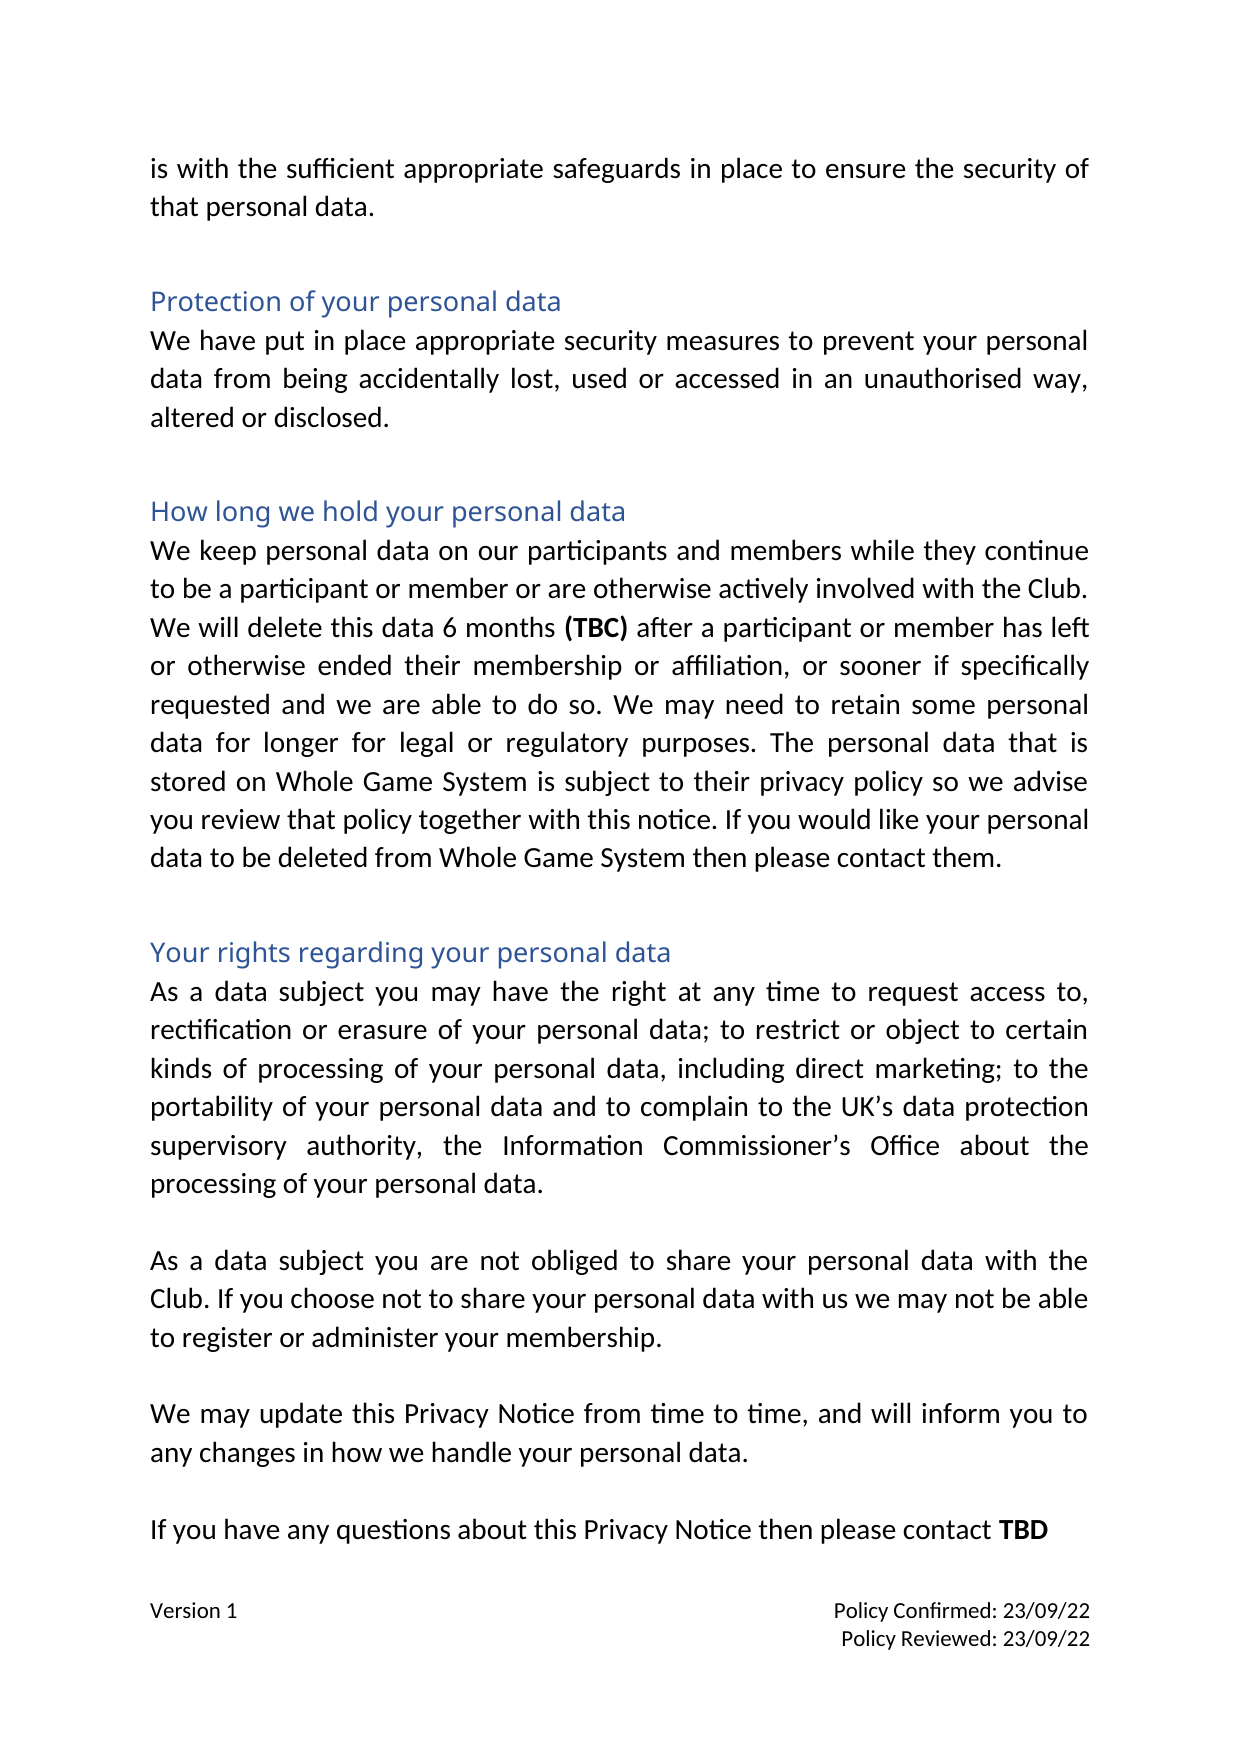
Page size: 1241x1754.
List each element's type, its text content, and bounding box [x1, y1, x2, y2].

subtitle Protection of your personal data [150, 282, 1090, 319]
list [150, 150, 1090, 224]
list We keep personal data on our participants and members while they continue to be a participant or member or are otherwise actively involved with the Club. We will delete this data 6 months (TBC) after a participant or member has left or otherwise ended their membership or affiliation, or sooner if specifically requested and we are able to do so. We may need to retain some personal data for longer for legal or regulatory purposes. The personal data that is stored on Whole Game System is subject to their privacy policy so we advise you review that policy together with this notice. If you would like your personal data to be deleted from Whole Game System then please contact them. [150, 532, 1090, 875]
list As a data subject you may have the right at any time to request access to, rectification or erasure of your personal data; to restrict or object to certain kinds of processing of your personal data, including direct marketing; to the portability of your personal data and to complain to the UK’s data protection supervisory authority, the Information Commissioner’s Office about the processing of your personal data. [150, 973, 1090, 1201]
list We have put in place appropriate security measures to prevent your personal data from being accidentally lost, used or accessed in an unauthorised way, altered or disclosed. [150, 322, 1090, 434]
list We may update this Privacy Notice from time to time, and will inform you to any changes in how we handle your personal data. [150, 1396, 1090, 1470]
list As a data subject you are not obliged to share your personal data with the Club. If you choose not to share your personal data with us we may not be able to register or administer your membership. [150, 1242, 1090, 1354]
list If you have any questions about this Privacy Notice then please contact TBD [150, 1511, 1090, 1547]
subtitle How long we hold your personal data [150, 492, 1090, 529]
subtitle Your rights regarding your personal data [150, 933, 1090, 970]
